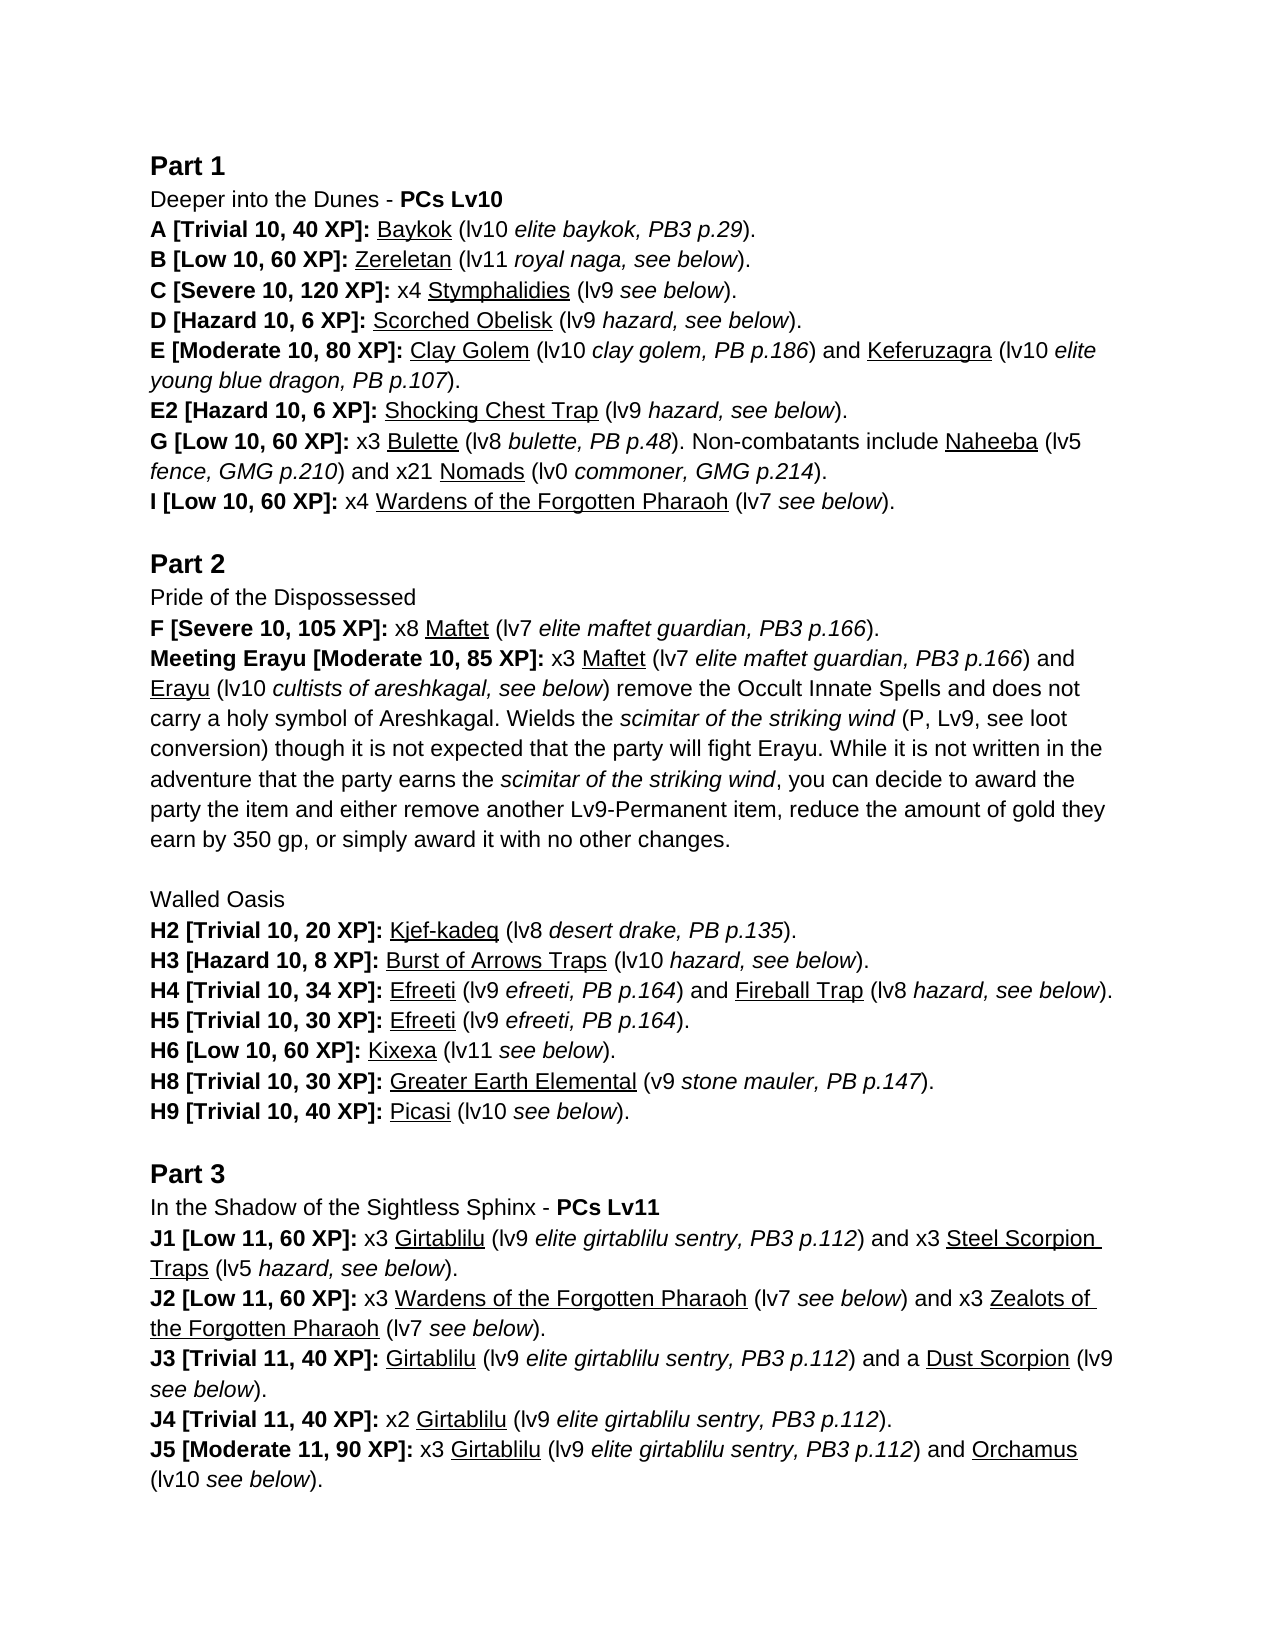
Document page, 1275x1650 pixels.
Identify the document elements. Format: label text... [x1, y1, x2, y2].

text C [Severe 10, 120 XP]: x4 Stymphalidies (lv9 see below). [150, 277, 1125, 303]
text In the Shadow of the Sightless Sphinx - PCs Lv11 [150, 1194, 1125, 1221]
text Part 2 [150, 548, 1125, 580]
text J3 [Trivial 11, 40 XP]: Girtablilu (lv9 elite girtablilu sentry, PB3 p.112) and a Dust Scorpion (lv9 see below). [150, 1345, 1125, 1402]
text A [Trivial 10, 40 XP]: Baykok (lv10 elite baykok, PB3 p.29). [150, 216, 1125, 242]
text Part 1 [150, 150, 1125, 181]
text H3 [Hazard 10, 8 XP]: Burst of Arrows Traps (lv10 hazard, see below). [150, 947, 1125, 973]
text J4 [Trivial 11, 40 XP]: x2 Girtablilu (lv9 elite girtablilu sentry, PB3 p.112). [150, 1406, 1125, 1432]
text E2 [Hazard 10, 6 XP]: Shocking Chest Trap (lv9 hazard, see below). [150, 397, 1125, 424]
text H5 [Trivial 10, 30 XP]: Efreeti (lv9 efreeti, PB p.164). [150, 1007, 1125, 1034]
text Part 3 [150, 1158, 1125, 1189]
text Meeting Erayu [Moderate 10, 85 XP]: x3 Maftet (lv7 elite maftet guardian, PB3 p.166) and Erayu (lv10 cultists of areshkagal, see below) remove the Occult Innate Spells and does not carry a holy symbol of Areshkagal. Wields the scimitar of the striking wind (P, Lv9, see loot conversion) though it is not expected that the party will fight Erayu. While it is not written in the adventure that the party earns the scimitar of the striking wind, you can decide to award the party the item and either remove another Lv9-Permanent item, reduce the amount of gold they earn by 350 gp, or simply award it with no other changes. [150, 645, 1125, 852]
text H8 [Trivial 10, 30 XP]: Greater Earth Elemental (v9 stone mauler, PB p.147). [150, 1068, 1125, 1094]
text Deeper into the Dunes - PCs Lv10 [150, 186, 1125, 212]
text G [Low 10, 60 XP]: x3 Bulette (lv8 bulette, PB p.48). Non-combatants include Naheeba (lv5 fence, GMG p.210) and x21 Nomads (lv0 commoner, GMG p.214). [150, 428, 1125, 484]
text E [Moderate 10, 80 XP]: Clay Golem (lv10 clay golem, PB p.186) and Keferuzagra (lv10 elite young blue dragon, PB p.107). [150, 337, 1125, 393]
text H6 [Low 10, 60 XP]: Kixexa (lv11 see below). [150, 1037, 1125, 1064]
text H2 [Trivial 10, 20 XP]: Kjef-kadeq (lv8 desert drake, PB p.135). [150, 917, 1125, 943]
text Pride of the Dispossessed [150, 584, 1125, 611]
text D [Hazard 10, 6 XP]: Scorched Obelisk (lv9 hazard, see below). [150, 307, 1125, 333]
text I [Low 10, 60 XP]: x4 Wardens of the Forgotten Pharaoh (lv7 see below). [150, 488, 1125, 514]
text F [Severe 10, 105 XP]: x8 Maftet (lv7 elite maftet guardian, PB3 p.166). [150, 614, 1125, 641]
text J1 [Low 11, 60 XP]: x3 Girtablilu (lv9 elite girtablilu sentry, PB3 p.112) and x3 Steel Scorpion Traps (lv5 hazard, see below). [150, 1224, 1125, 1281]
text H4 [Trivial 10, 34 XP]: Efreeti (lv9 efreeti, PB p.164) and Fireball Trap (lv8 hazard, see below). [150, 977, 1125, 1003]
text J2 [Low 11, 60 XP]: x3 Wardens of the Forgotten Pharaoh (lv7 see below) and x3 Zealots of the Forgotten Pharaoh (lv7 see below). [150, 1285, 1125, 1341]
text J5 [Moderate 11, 90 XP]: x3 Girtablilu (lv9 elite girtablilu sentry, PB3 p.112) and Orchamus (lv10 see below). [150, 1436, 1125, 1492]
text B [Low 10, 60 XP]: Zereletan (lv11 royal naga, see below). [150, 246, 1125, 273]
text Walled Oasis [150, 886, 1125, 913]
text H9 [Trivial 10, 40 XP]: Picasi (lv10 see below). [150, 1098, 1125, 1124]
